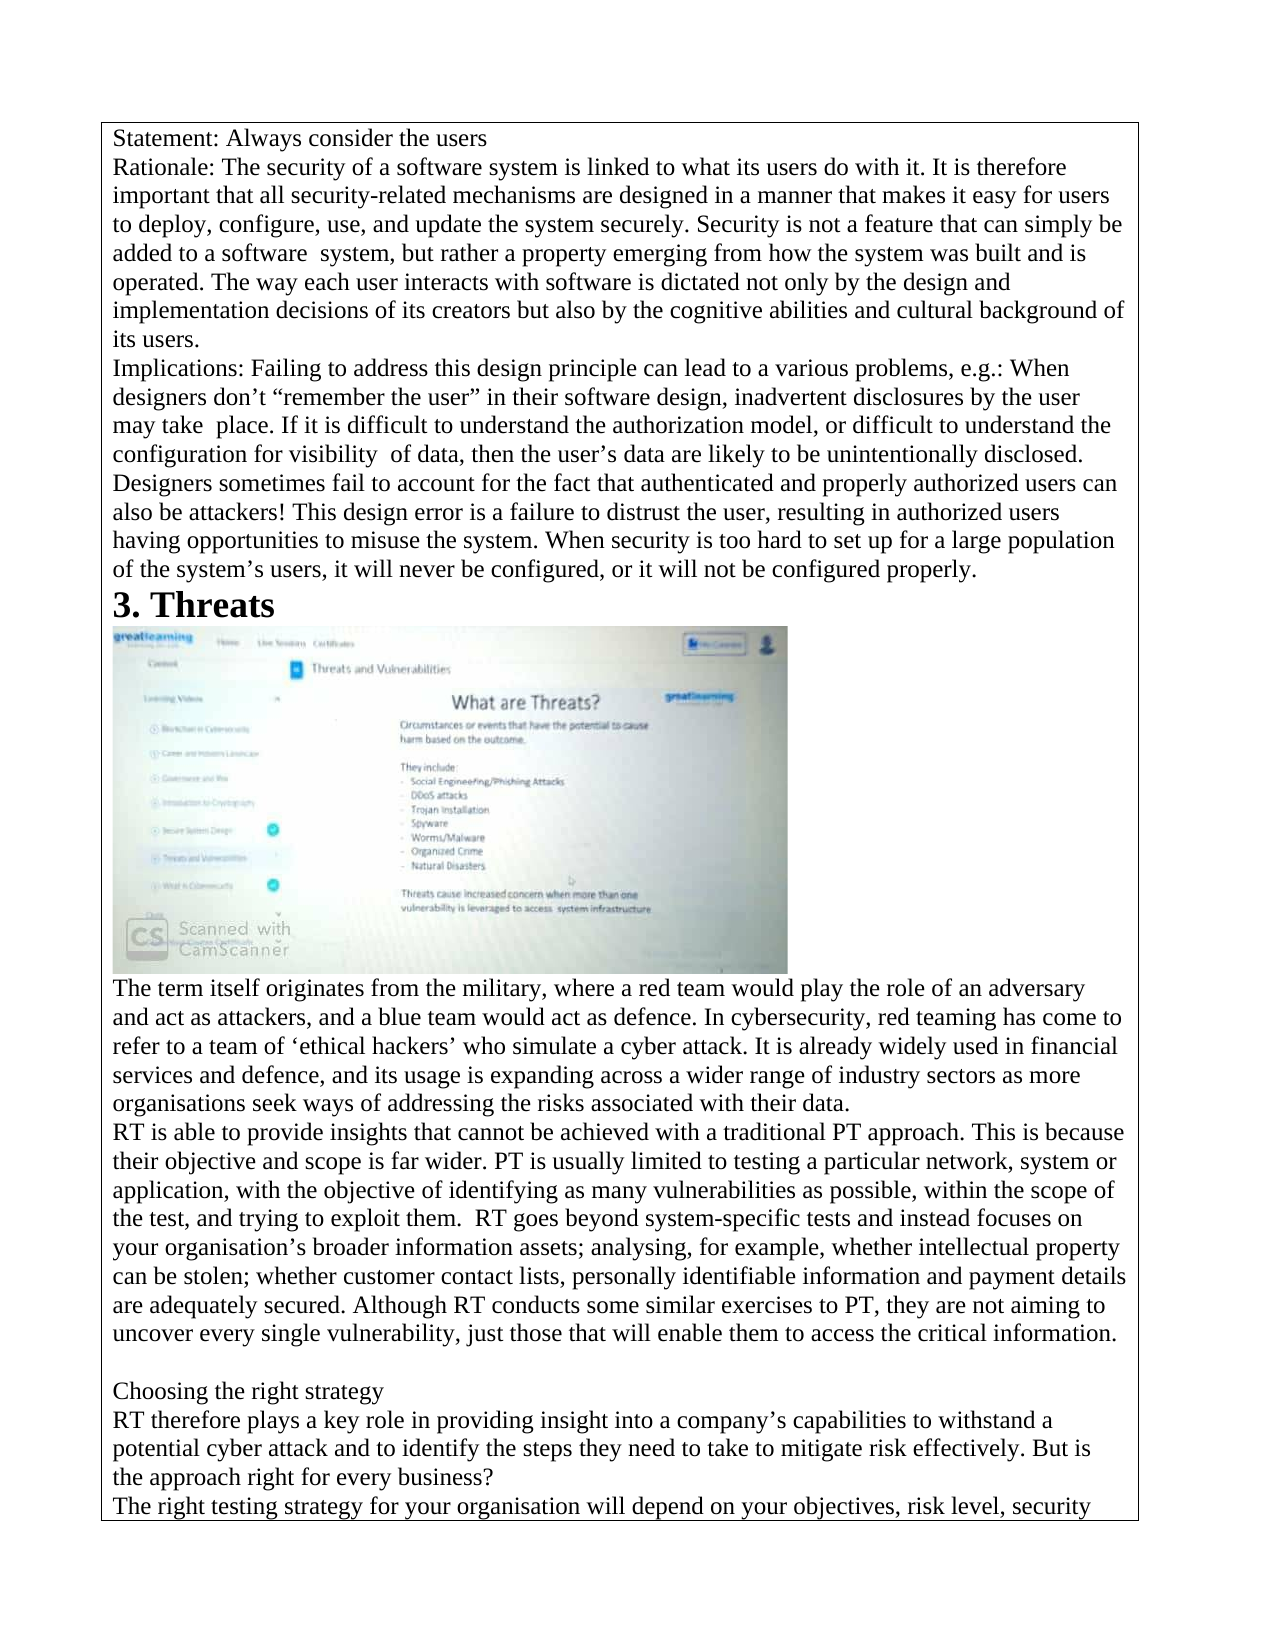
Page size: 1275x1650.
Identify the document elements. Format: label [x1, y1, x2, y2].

table_cell [102, 123, 1138, 1520]
picture [112, 626, 788, 974]
